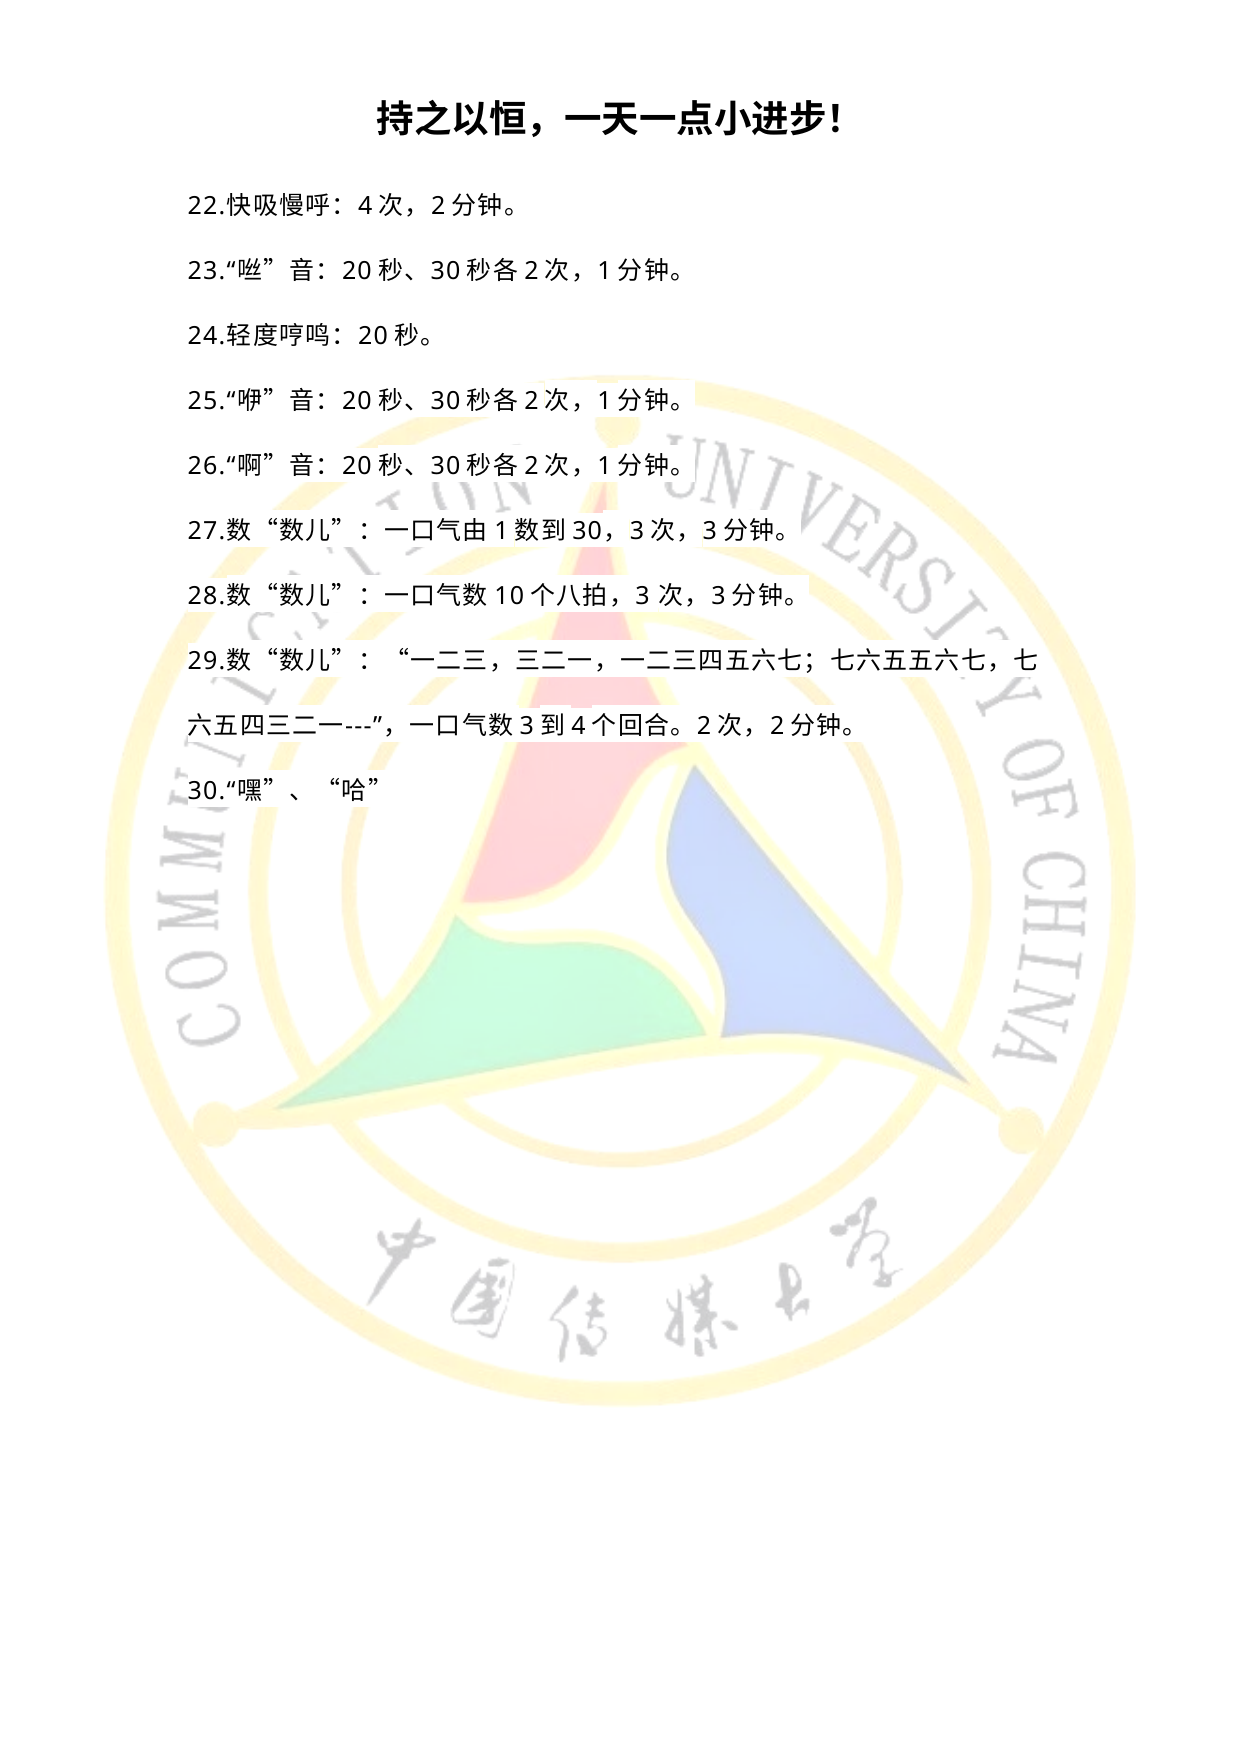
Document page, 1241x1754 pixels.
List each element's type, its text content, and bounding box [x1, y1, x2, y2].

list 24.轻度哼鸣：20秒。 [187, 301, 1053, 366]
list 25.“咿”音：20秒、30秒各2次，1分钟。 [187, 366, 1053, 431]
list 30.“嘿”、“哈” [187, 756, 1053, 821]
list 28.数“数儿”：一口气数10个八拍，3 次，3分钟。 [187, 561, 1053, 626]
list 27.数“数儿”：一口气由1数到30，3次，3分钟。 [187, 496, 1053, 561]
list 22.快吸慢呼：4次，2分钟。 [187, 171, 1053, 236]
list 23.“咝”音：20秒、30秒各2次，1分钟。 [187, 236, 1053, 301]
list 26.“啊”音：20秒、30秒各2次，1分钟。 [187, 431, 1053, 496]
list 29.数“数儿”：“一二三，三二一，一二三四五六七；七六五五六七，七六五四三二一---”，一口气数3到4个回合。2次，2分钟。 [187, 626, 1053, 756]
